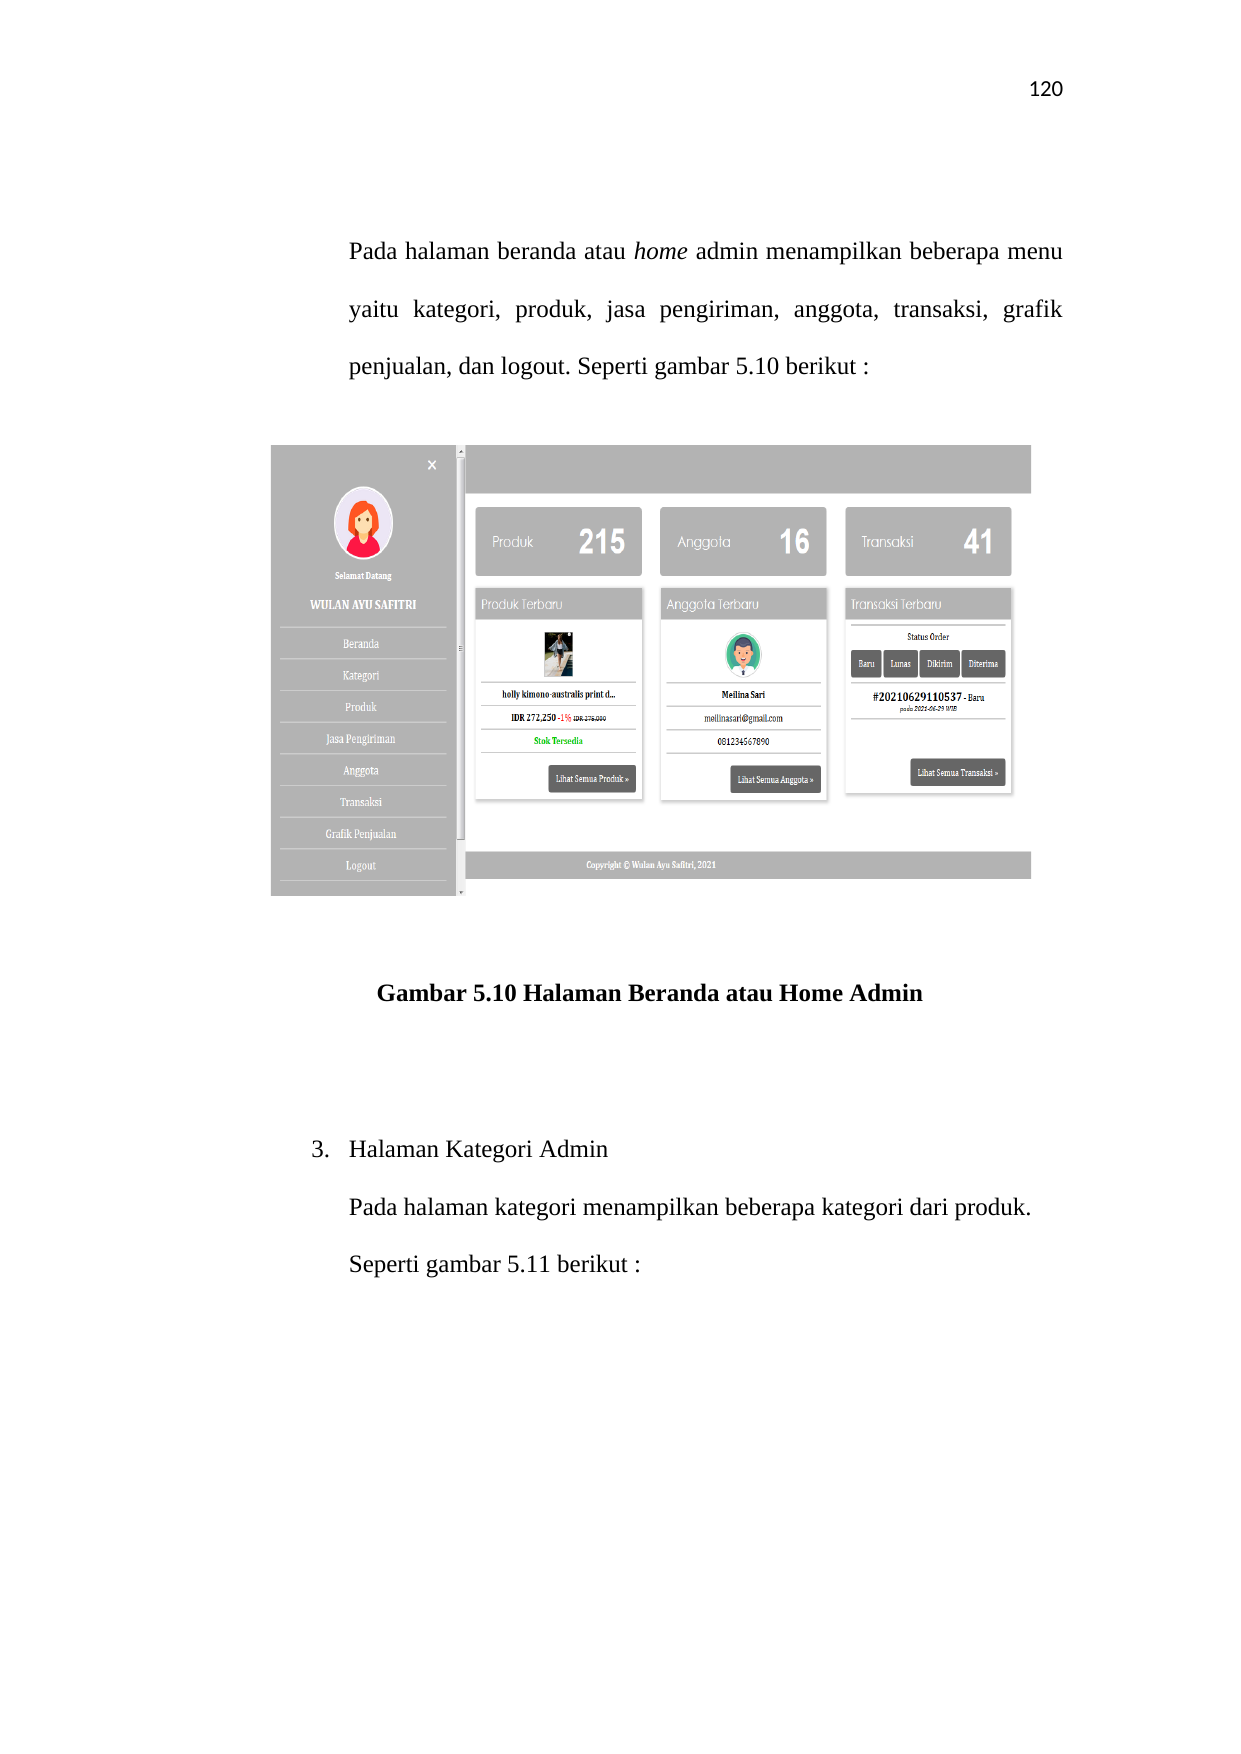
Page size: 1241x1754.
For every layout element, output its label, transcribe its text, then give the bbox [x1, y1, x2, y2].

list Halaman Kategori Admin [311, 1134, 1063, 1163]
list Pada halaman kategori menampilkan beberapa kategori dari produk. Seperti gambar 5.11 berikut : [349, 1192, 1063, 1278]
picture [270, 445, 1032, 896]
list Pada halaman beranda atau home admin menampilkan beberapa menu yaitu kategori, produk, jasa pengiriman, anggota, transaksi, grafik penjualan, dan logout. Seperti gambar 5.10 berikut : [349, 236, 1063, 380]
text Gambar 5.10 Halaman Beranda atau Home Admin [236, 978, 1063, 1007]
